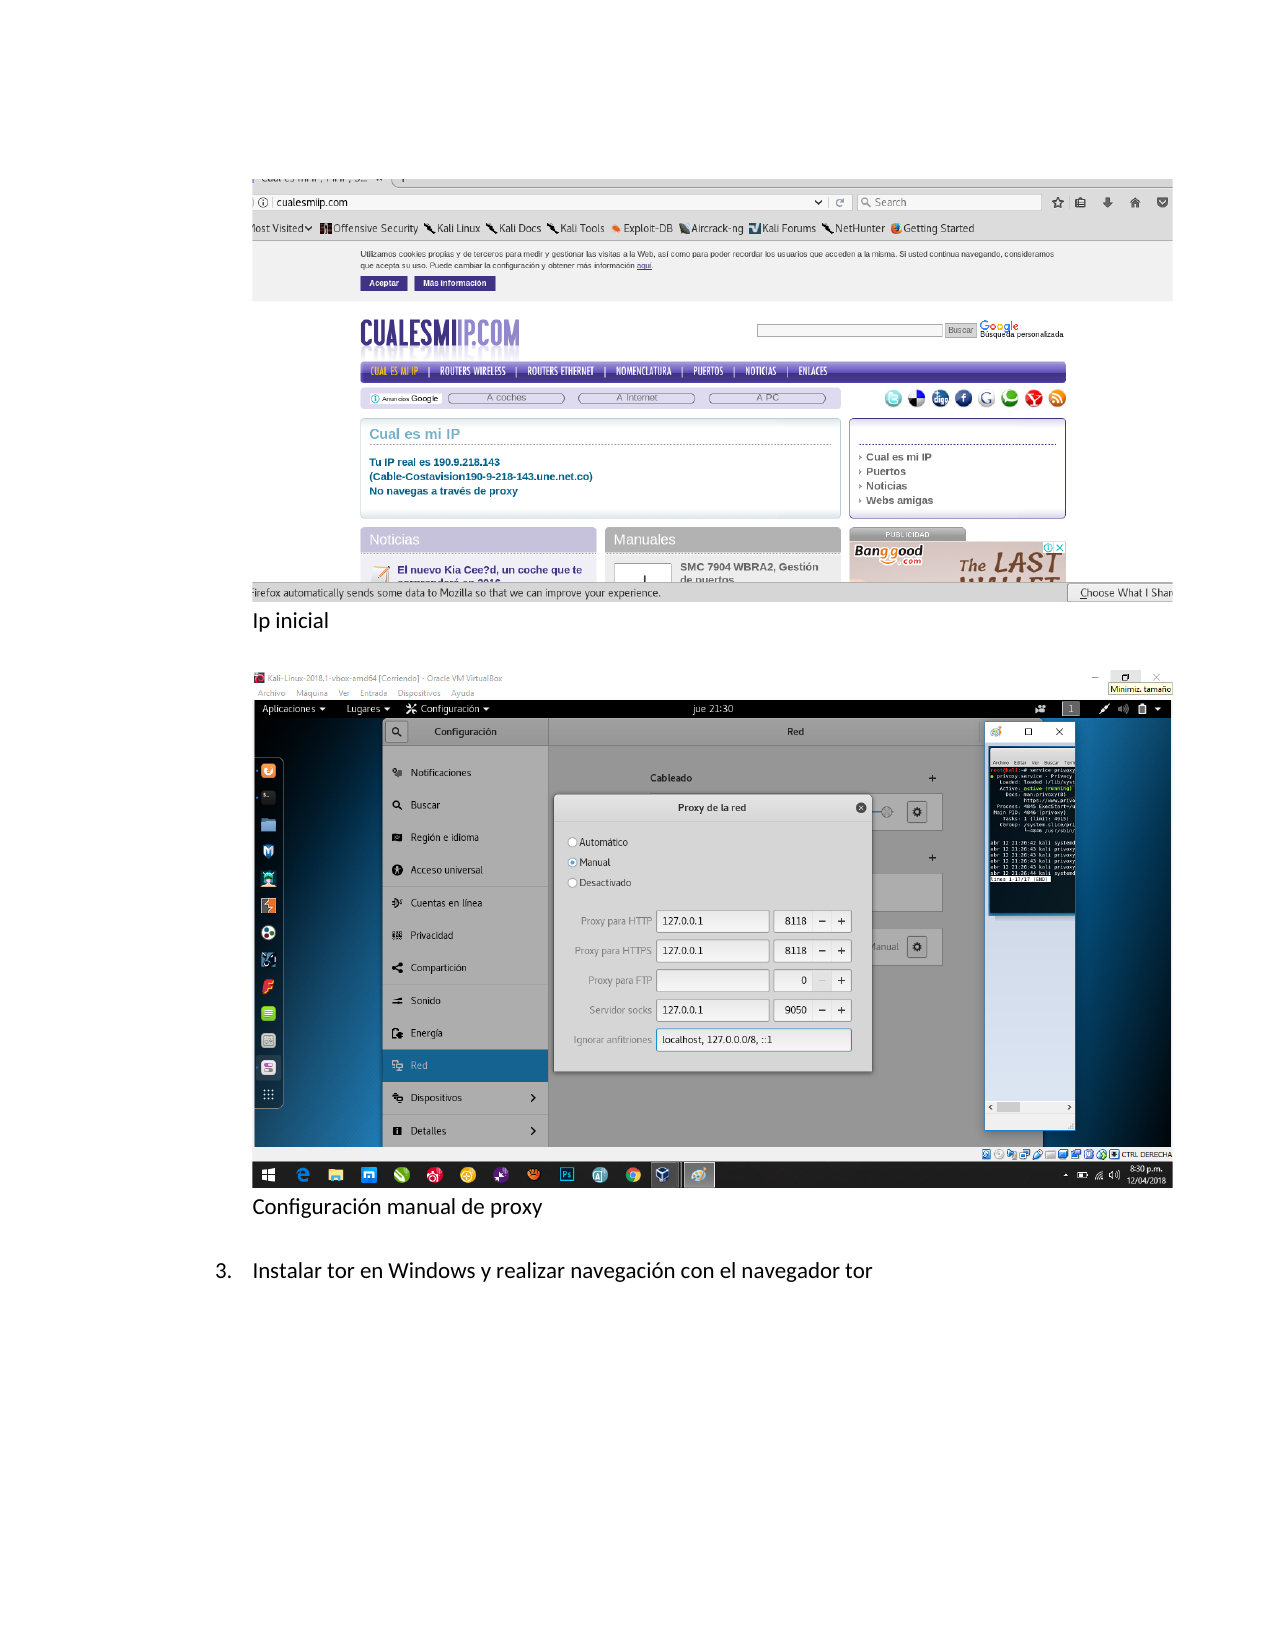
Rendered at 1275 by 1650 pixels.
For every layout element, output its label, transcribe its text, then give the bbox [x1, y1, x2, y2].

picture [252, 179, 1173, 602]
list Instalar tor en Windows y realizar navegación con el navegador tor [215, 1256, 1098, 1284]
list Configuración manual de proxy [252, 1192, 1098, 1220]
picture [252, 670, 1173, 1188]
list Ip inicial [252, 606, 1098, 634]
